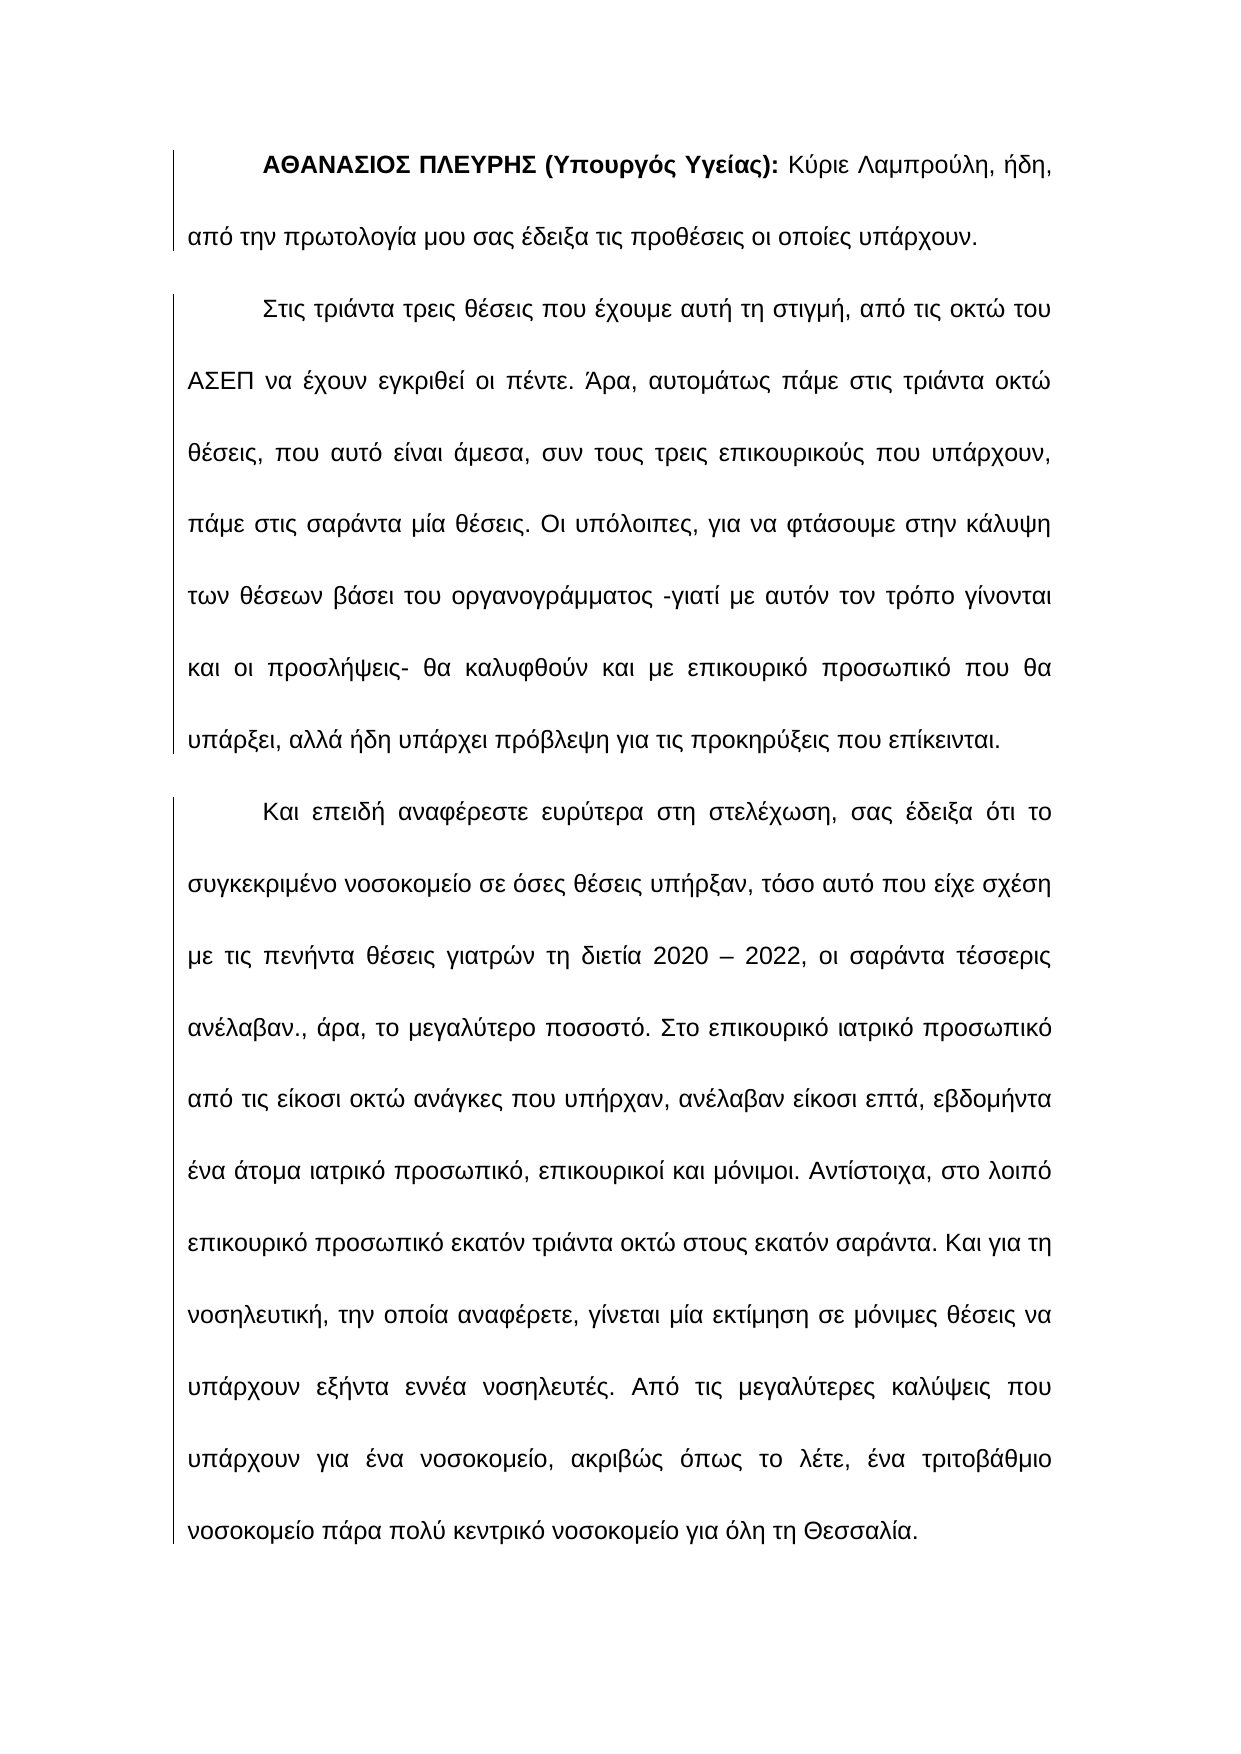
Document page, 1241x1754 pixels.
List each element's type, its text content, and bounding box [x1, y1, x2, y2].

text Στις τριάντα τρεις θέσεις που έχουμε αυτή τη στιγμή, από τις οκτώ του ΑΣΕΠ να έχουν εγκριθεί οι πέντε. Άρα, αυτομάτως πάμε στις τριάντα οκτώ θέσεις, που αυτό είναι άμεσα, συν τους τρεις επικουρικούς που υπάρχουν, πάμε στις σαράντα μία θέσεις. Οι υπόλοιπες, για να φτάσουμε στην κάλυψη των θέσεων βάσει του οργανογράμματος -γιατί με αυτόν τον τρόπο γίνονται και οι προσλήψεις- θα καλυφθούν και με επικουρικό προσωπικό που θα υπάρξει, αλλά ήδη υπάρχει πρόβλεψη για τις προκηρύξεις που επίκεινται. [187, 294, 1053, 754]
text Και επειδή αναφέρεστε ευρύτερα στη στελέχωση, σας έδειξα ότι το συγκεκριμένο νοσοκομείο σε όσες θέσεις υπήρξαν, τόσο αυτό που είχε σχέση με τις πενήντα θέσεις γιατρών τη διετία 2020 – 2022, οι σαράντα τέσσερις ανέλαβαν., άρα, το μεγαλύτερο ποσοστό. Στο επικουρικό ιατρικό προσωπικό από τις είκοσι οκτώ ανάγκες που υπήρχαν, ανέλαβαν είκοσι επτά, εβδομήντα ένα άτομα ιατρικό προσωπικό, επικουρικοί και μόνιμοι. Αντίστοιχα, στο λοιπό επικουρικό προσωπικό εκατόν τριάντα οκτώ στους εκατόν σαράντα. Και για τη νοσηλευτική, την οποία αναφέρετε, γίνεται μία εκτίμηση σε μόνιμες θέσεις να υπάρχουν εξήντα εννέα νοσηλευτές. Από τις μεγαλύτερες καλύψεις που υπάρχουν για ένα νοσοκομείο, ακριβώς όπως το λέτε, ένα τριτοβάθμιο νοσοκομείο πάρα πολύ κεντρικό νοσοκομείο για όλη τη Θεσσαλία. [187, 797, 1053, 1544]
text ΑΘΑΝΑΣΙΟΣ ΠΛΕΥΡΗΣ (Υπουργός Υγείας): Κύριε Λαμπρούλη, ήδη, από την πρωτολογία μου σας έδειξα τις προθέσεις οι οποίες υπάρχουν. [187, 150, 1053, 251]
